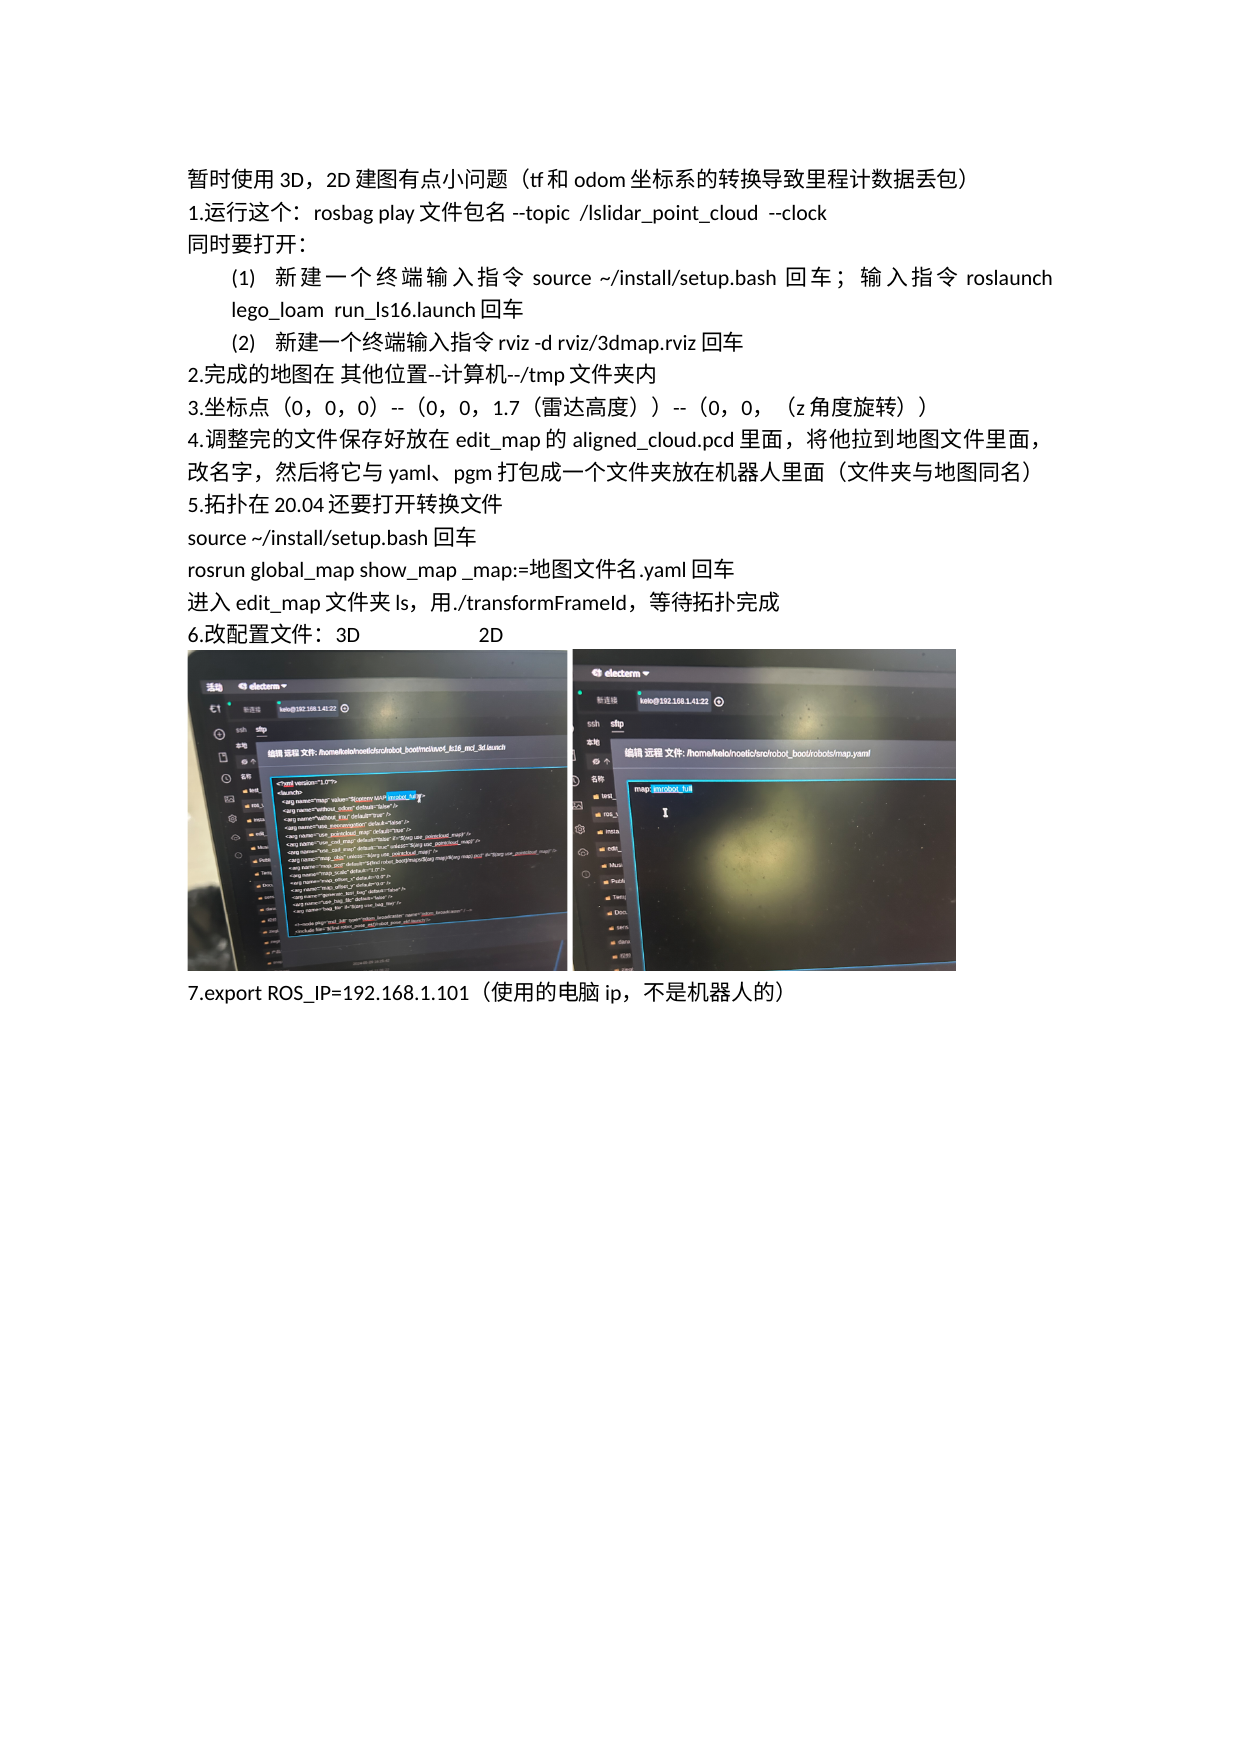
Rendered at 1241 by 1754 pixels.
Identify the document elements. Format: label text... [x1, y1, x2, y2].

list 6.改配置文件：3D 2D [187, 617, 1053, 649]
list 新建一个终端输入指令rviz -d rviz/3dmap.rviz回车 [231, 324, 1053, 357]
list 7.export ROS_IP=192.168.1.101（使用的电脑ip，不是机器人的） [187, 974, 1053, 1007]
picture [187, 650, 568, 971]
list source ~/install/setup.bash回车 [187, 519, 1053, 552]
list rosrun global_map show_map _map:=地图文件名.yaml回车 [187, 552, 1053, 584]
list 4.调整完的文件保存好放在edit_map的aligned_cloud.pcd里面，将他拉到地图文件里面，改名字，然后将它与yaml、pgm打包成一个文件夹放在机器人里面（文件夹与地图同名） [187, 422, 1053, 487]
text 同时要打开： [187, 227, 1053, 259]
list 进入edit_map文件夹ls，用./transformFrameId，等待拓扑完成 [187, 584, 1053, 617]
picture [572, 649, 956, 971]
list 新建一个终端输入指令source ~/install/setup.bash回车；输入指令roslaunch lego_loam run_ls16.launch回车 [231, 259, 1053, 324]
list 2.完成的地图在 其他位置--计算机--/tmp文件夹内 [187, 357, 1053, 389]
list 3.坐标点（0，0，0）--（0，0，1.7（雷达高度））--（0，0，（z角度旋转）） [187, 389, 1053, 422]
text 1.运行这个：rosbag play 文件包名 --topic /lslidar_point_cloud --clock [187, 194, 1053, 227]
list 5.拓扑在20.04还要打开转换文件 [187, 487, 1053, 519]
text 暂时使用3D，2D建图有点小问题（tf和odom坐标系的转换导致里程计数据丢包） [187, 162, 1053, 194]
